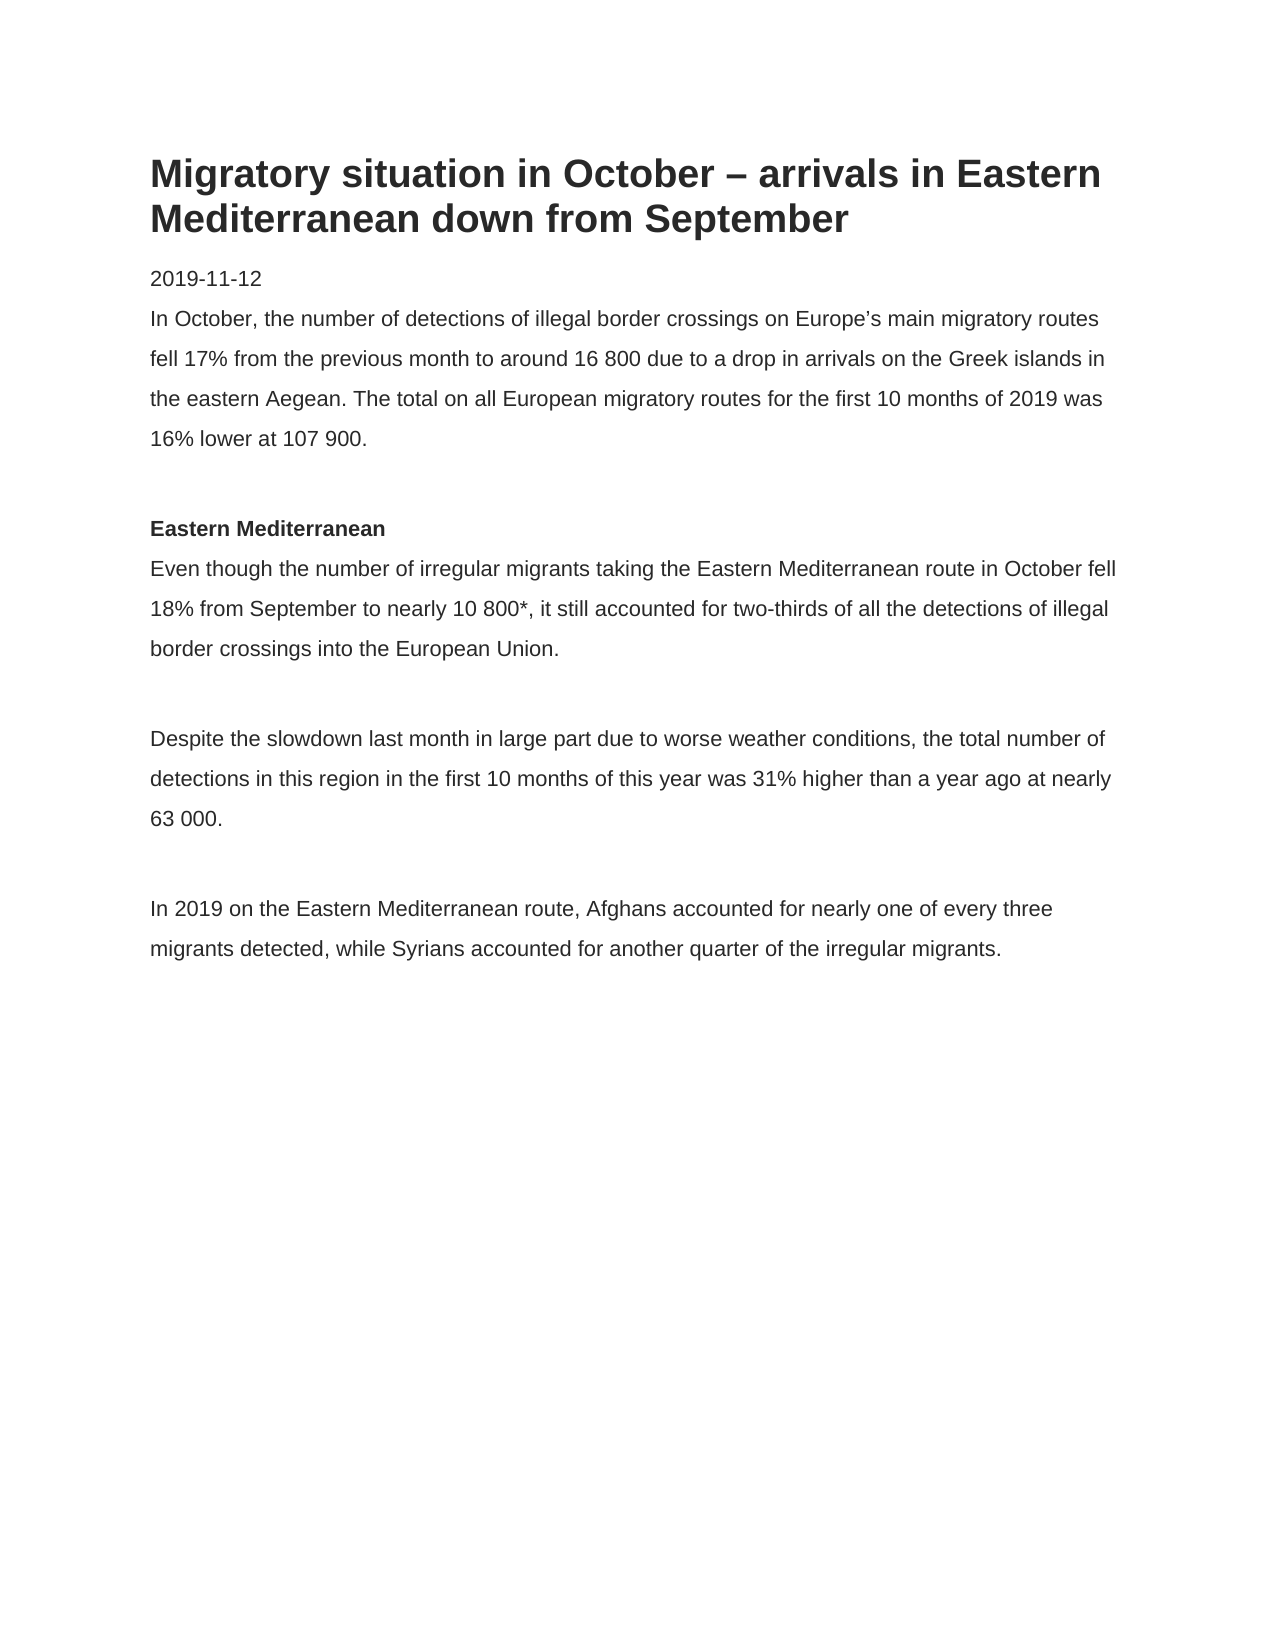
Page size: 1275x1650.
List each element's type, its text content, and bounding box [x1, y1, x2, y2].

text In 2019 on the Eastern Mediterranean route, Afghans accounted for nearly one of every three migrants detected, while Syrians accounted for another quarter of the irregular migrants. [150, 881, 1125, 961]
text Eastern Mediterranean Even though the number of irregular migrants taking the Eastern Mediterranean route in October fell 18% from September to nearly 10 800*, it still accounted for two-thirds of all the detections of illegal border crossings into the European Union. [150, 501, 1125, 661]
text In October, the number of detections of illegal border crossings on Europe’s main migratory routes fell 17% from the previous month to around 16 800 due to a drop in arrivals on the Greek islands in the eastern Aegean. The total on all European migratory routes for the first 10 months of 2019 was 16% lower at 107 900. [150, 291, 1125, 451]
text Despite the slowdown last month in large part due to worse weather conditions, the total number of detections in this region in the first 10 months of this year was 31% higher than a year ago at nearly 63 000. [150, 711, 1125, 831]
text Migratory situation in October – arrivals in Eastern Mediterranean down from September [150, 150, 1125, 241]
text 2019-11-12 [150, 266, 1125, 291]
